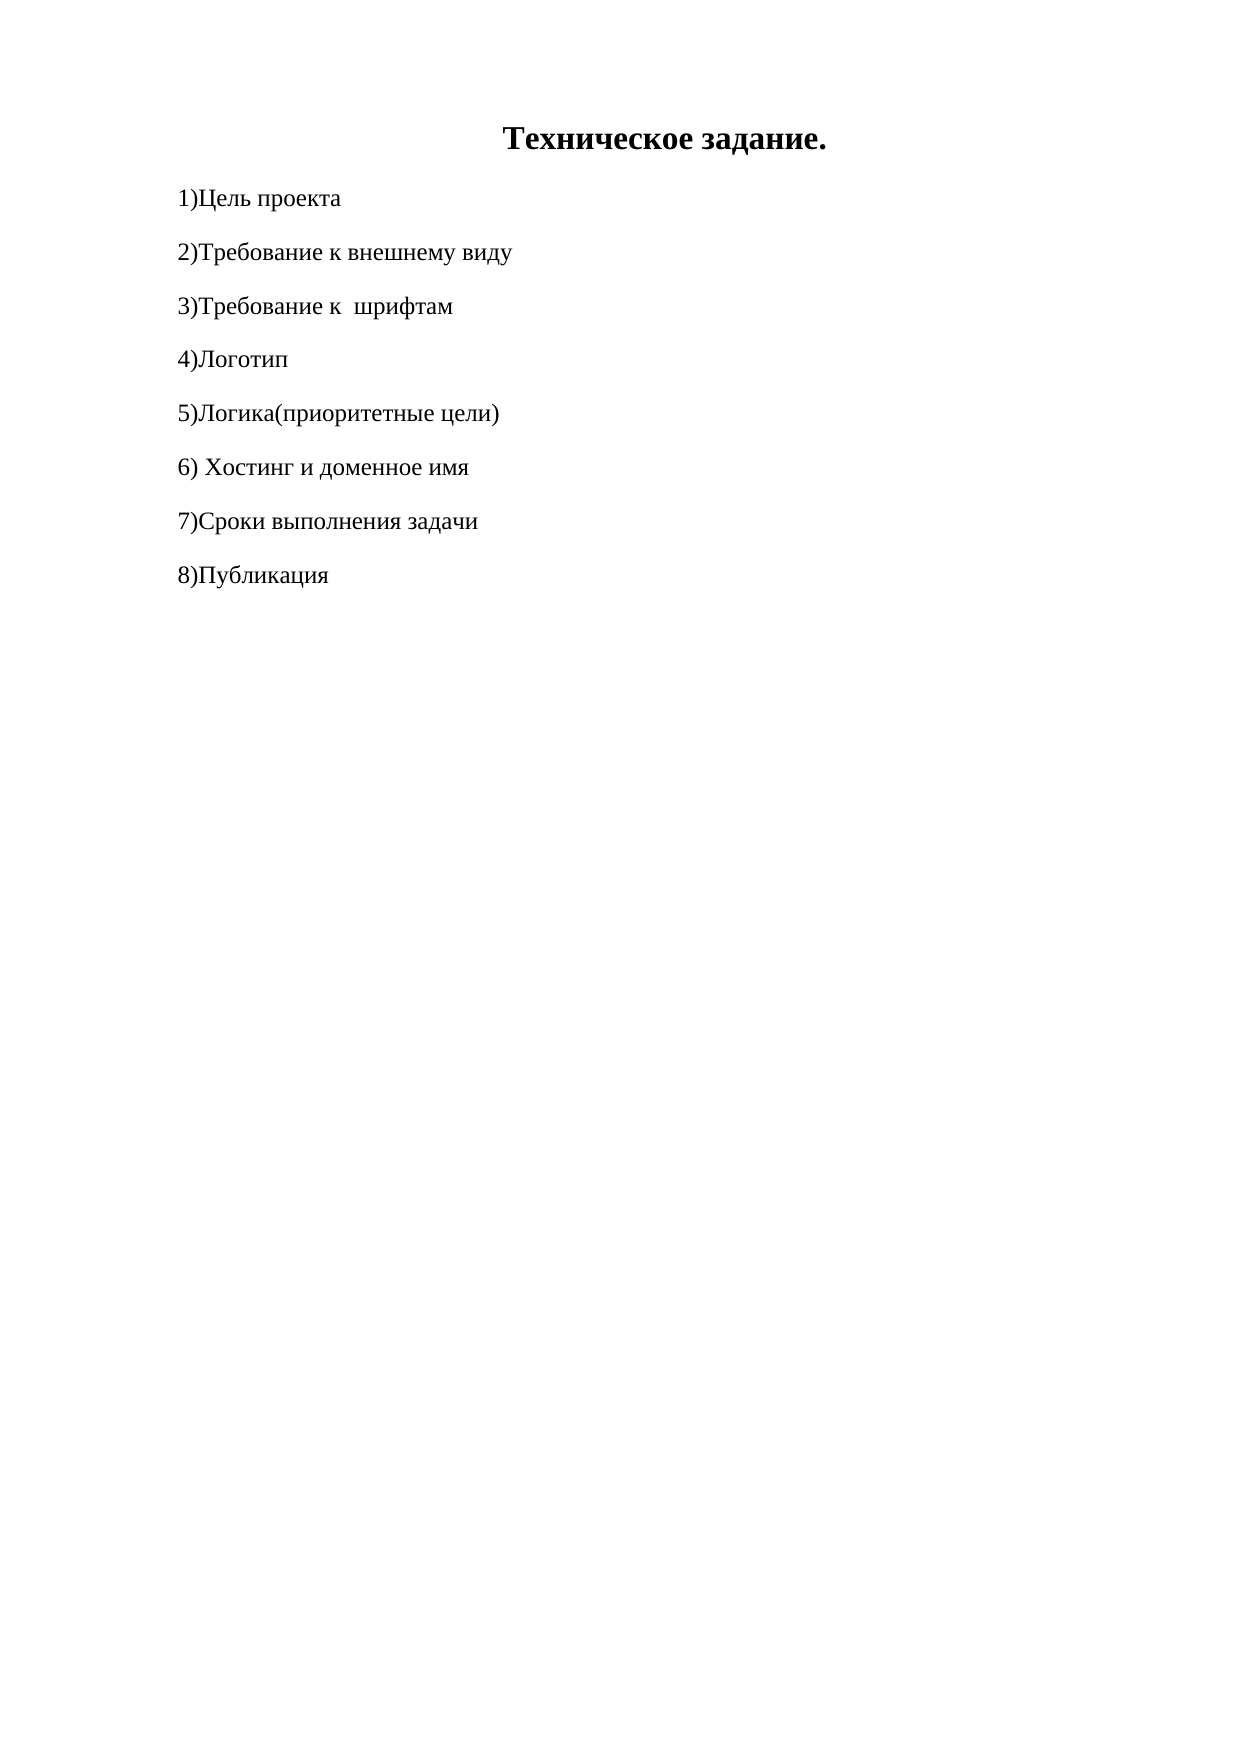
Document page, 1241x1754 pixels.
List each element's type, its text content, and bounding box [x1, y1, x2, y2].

text 5)Логика(приоритетные цели) [177, 398, 1152, 427]
text 1)Цель проекта [177, 183, 1152, 212]
text Техническое задание. [177, 118, 1152, 156]
text 2)Требование к внешнему виду [177, 237, 1152, 266]
text 4)Логотип [177, 344, 1152, 373]
text 8)Публикация [177, 560, 1152, 589]
text 7)Сроки выполнения задачи [177, 506, 1152, 535]
text 3)Требование к шрифтам [177, 291, 1152, 319]
text 6) Хостинг и доменное имя [177, 452, 1152, 481]
